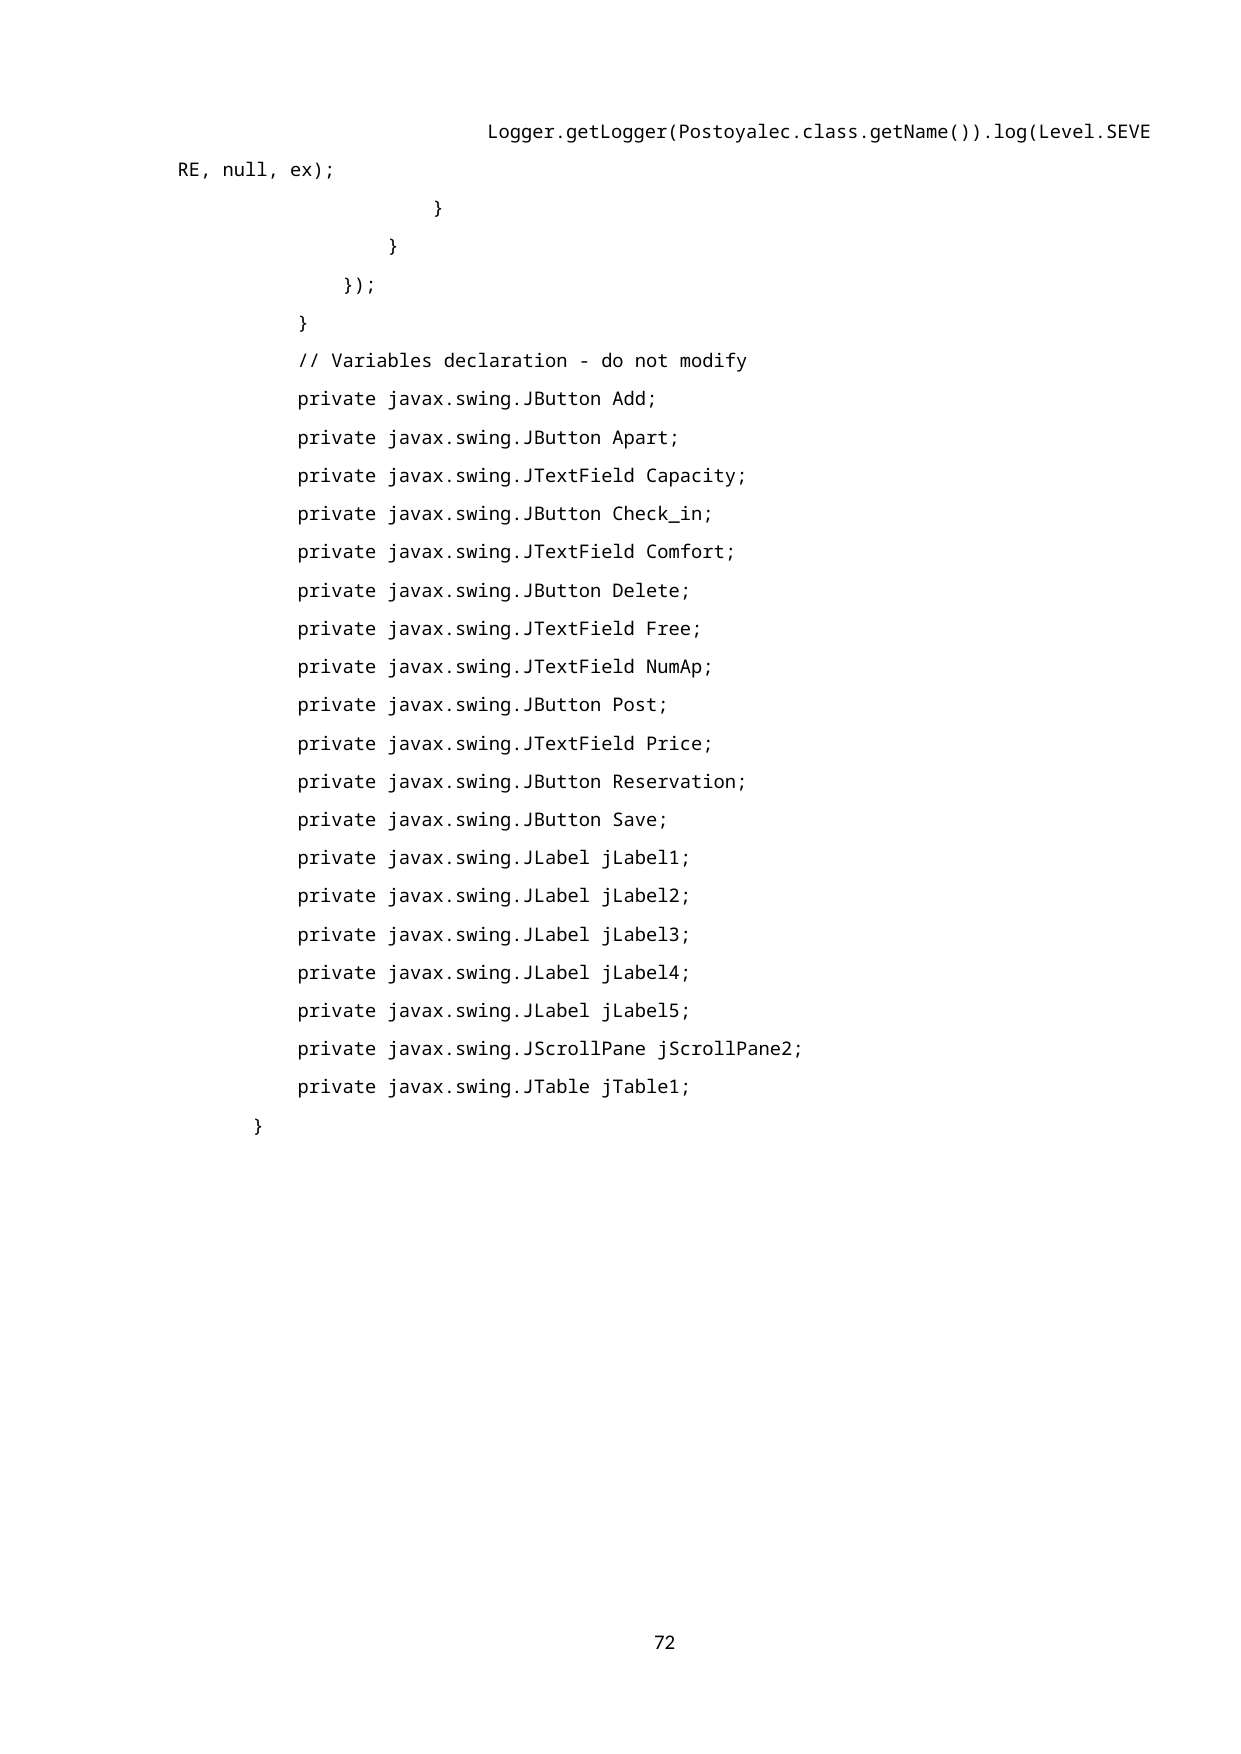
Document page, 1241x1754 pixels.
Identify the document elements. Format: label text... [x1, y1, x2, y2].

text }); [177, 271, 1152, 297]
text private javax.swing.JButton Save; [177, 806, 1152, 832]
text private javax.swing.JButton Post; [177, 692, 1152, 717]
text private javax.swing.JTable jTable1; [177, 1074, 1152, 1099]
text private javax.swing.JScrollPane jScrollPane2; [177, 1036, 1152, 1061]
text private javax.swing.JLabel jLabel3; [177, 921, 1152, 946]
text private javax.swing.JButton Check_in; [177, 500, 1152, 526]
text private javax.swing.JButton Add; [177, 386, 1152, 411]
text Logger.getLogger(Postoyalec.class.getName()).log(Level.SEVERE, null, ex); [177, 118, 1152, 182]
text private javax.swing.JTextField Comfort; [177, 539, 1152, 564]
text private javax.swing.JTextField Price; [177, 730, 1152, 755]
text private javax.swing.JButton Apart; [177, 424, 1152, 449]
text private javax.swing.JLabel jLabel5; [177, 997, 1152, 1023]
text private javax.swing.JTextField Capacity; [177, 462, 1152, 488]
text private javax.swing.JTextField NumAp; [177, 653, 1152, 679]
text // Variables declaration - do not modify [177, 347, 1152, 373]
text private javax.swing.JButton Delete; [177, 577, 1152, 602]
text } [177, 194, 1152, 220]
text private javax.swing.JButton Reservation; [177, 768, 1152, 793]
text } [177, 1112, 1152, 1138]
text private javax.swing.JLabel jLabel2; [177, 883, 1152, 908]
text private javax.swing.JLabel jLabel1; [177, 844, 1152, 870]
text private javax.swing.JLabel jLabel4; [177, 959, 1152, 985]
text private javax.swing.JTextField Free; [177, 615, 1152, 641]
text } [177, 309, 1152, 335]
text } [177, 233, 1152, 258]
